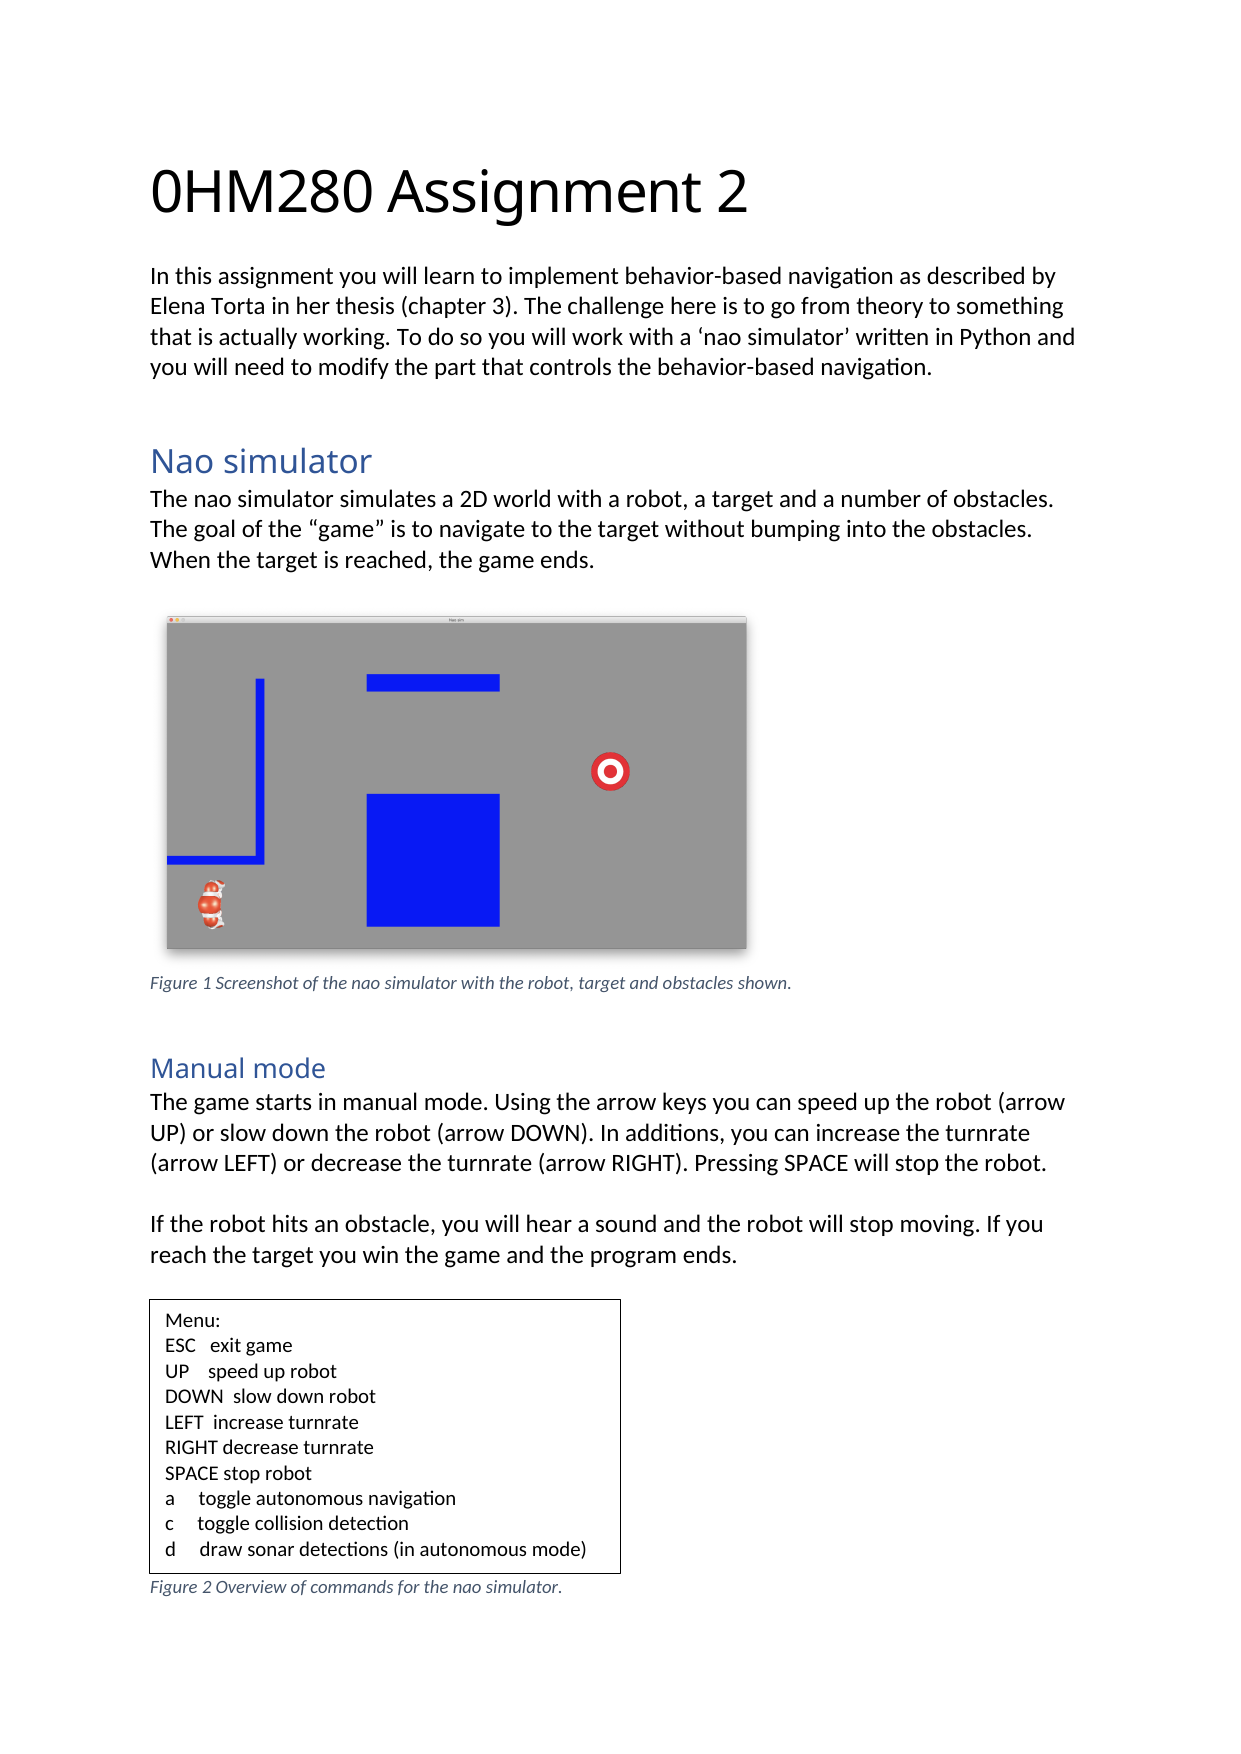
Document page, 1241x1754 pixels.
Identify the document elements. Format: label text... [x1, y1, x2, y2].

text The nao simulator simulates a 2D world with a robot, a target and a number of obstacles. The goal of the “game” is to navigate to the target without bumping into the obstacles. When the target is reached, the game ends. [150, 483, 1090, 574]
text The game starts in manual mode. Using the arrow keys you can speed up the robot (arrow UP) or slow down the robot (arrow DOWN). In additions, you can increase the turnrate (arrow LEFT) or decrease the turnrate (arrow RIGHT). Pressing SPACE will stop the robot. [150, 1086, 1090, 1178]
subtitle Nao simulator [150, 438, 1090, 483]
title 0HM280 Assignment 2 [150, 150, 1090, 229]
text If the robot hits an obstacle, you will hear a sound and the robot will stop moving. If you reach the target you win the game and the program ends. [150, 1208, 1090, 1269]
subtitle Manual mode [150, 1049, 1090, 1086]
picture [150, 605, 763, 971]
text In this assignment you will learn to implement behavior-based navigation as described by Elena Torta in her thesis (chapter 3). The challenge here is to go from theory to something that is actually working. To do so you will work with a ‘nao simulator’ written in Python and you will need to modify the part that controls the behavior-based navigation. [150, 260, 1090, 382]
